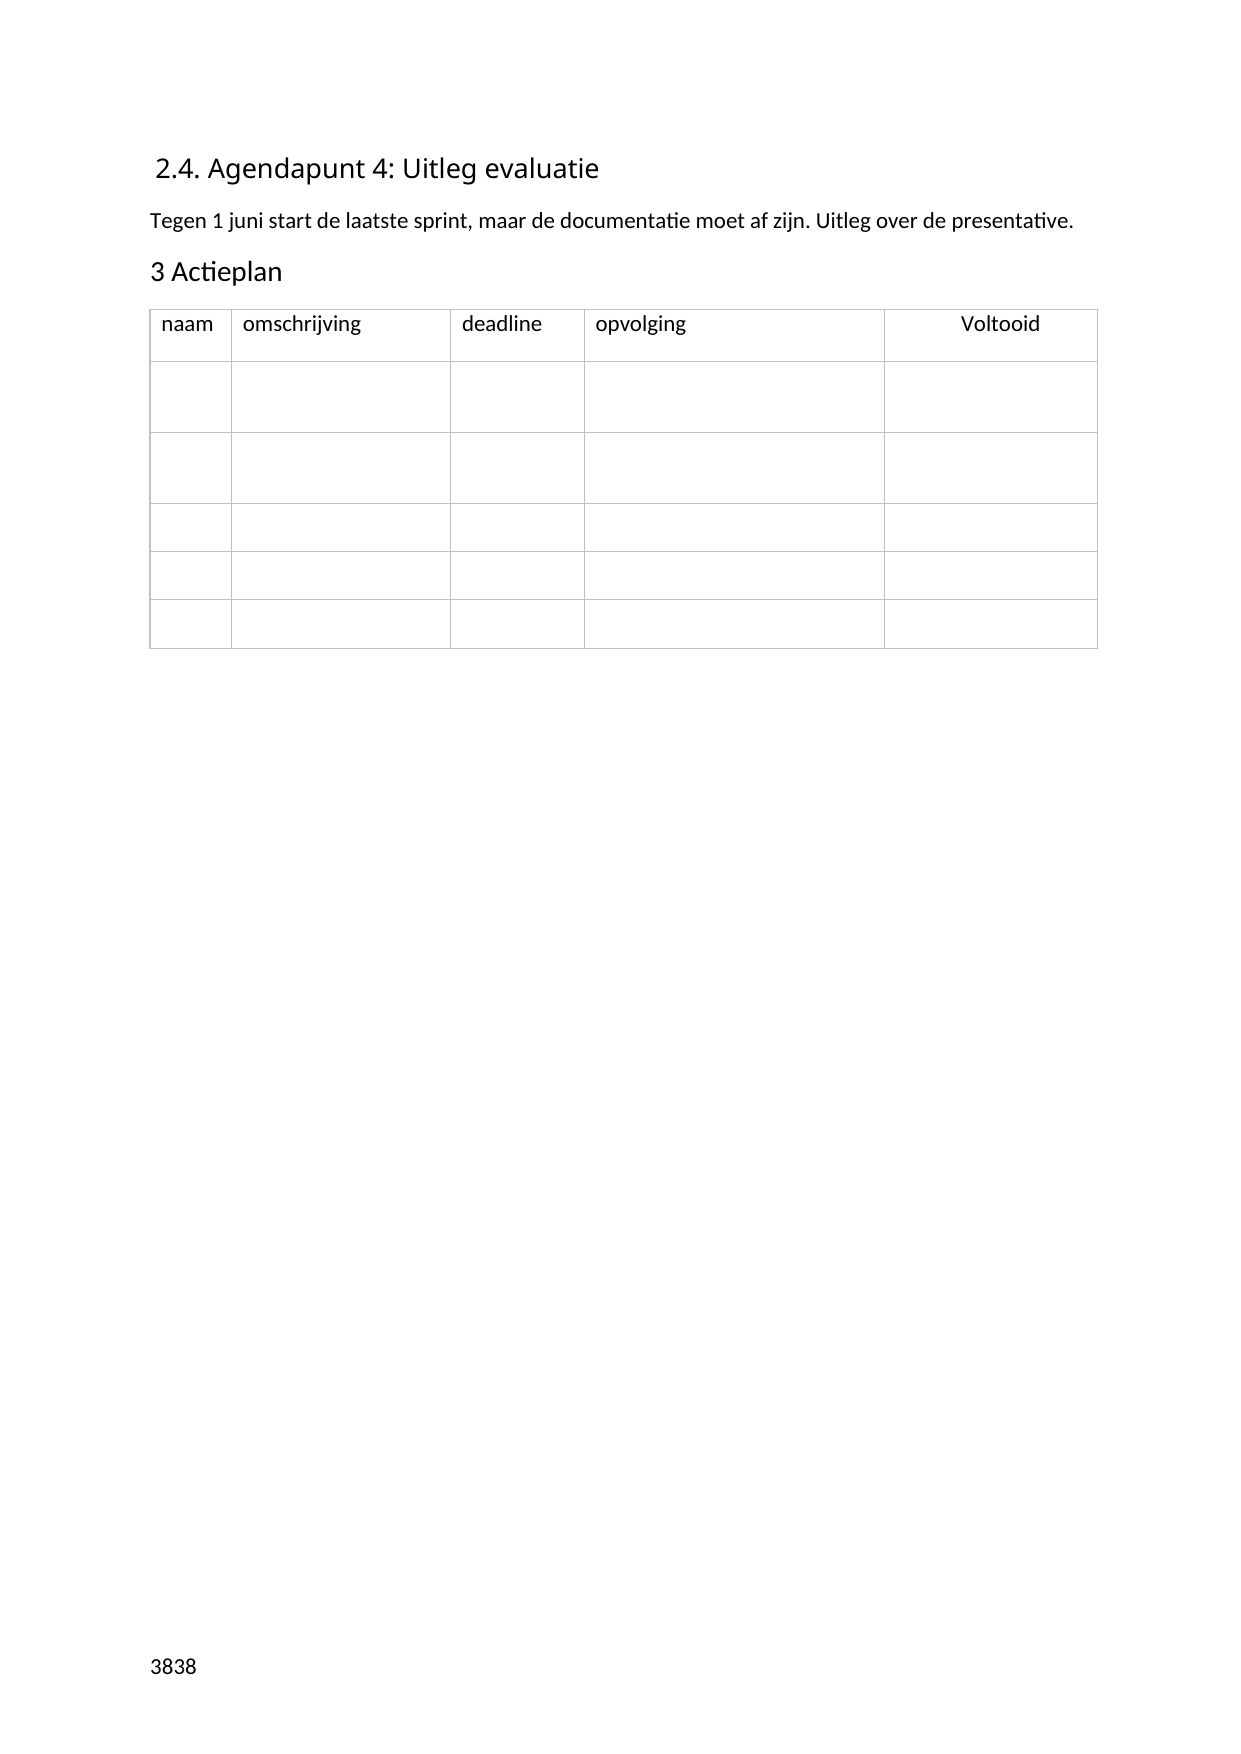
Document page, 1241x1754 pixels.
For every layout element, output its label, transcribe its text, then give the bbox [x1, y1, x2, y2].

table_cell [151, 600, 231, 648]
table_cell [885, 552, 1097, 599]
table_cell [885, 362, 1097, 432]
table_header naam [151, 310, 231, 361]
text 2.4. Agendapunt 4: Uitleg evaluatie [150, 150, 1090, 187]
table_cell [232, 504, 450, 551]
table_cell [585, 362, 884, 432]
table_cell [585, 433, 884, 503]
table_cell [232, 362, 450, 432]
table_header omschrijving [232, 310, 450, 361]
table_cell [885, 600, 1097, 648]
table_cell [585, 600, 884, 648]
table_cell [451, 552, 584, 599]
table_cell [451, 504, 584, 551]
table_cell [151, 362, 231, 432]
table_cell [451, 362, 584, 432]
table_cell [151, 552, 231, 599]
table_cell [151, 504, 231, 551]
table_header opvolging [585, 310, 884, 361]
table_cell [451, 600, 584, 648]
table_cell [151, 433, 231, 503]
table_header deadline [451, 310, 584, 361]
table_cell [232, 433, 450, 503]
table_cell [885, 433, 1097, 503]
table_cell [232, 552, 450, 599]
table_header Voltooid [885, 310, 1097, 361]
table_cell [585, 504, 884, 551]
table_cell [585, 552, 884, 599]
table_cell [232, 600, 450, 648]
table_cell [885, 504, 1097, 551]
text Tegen 1 juni start de laatste sprint, maar de documentatie moet af zijn. Uitleg over de presentative. [150, 206, 1090, 234]
text 3 Actieplan [150, 253, 1090, 289]
table_cell [451, 433, 584, 503]
